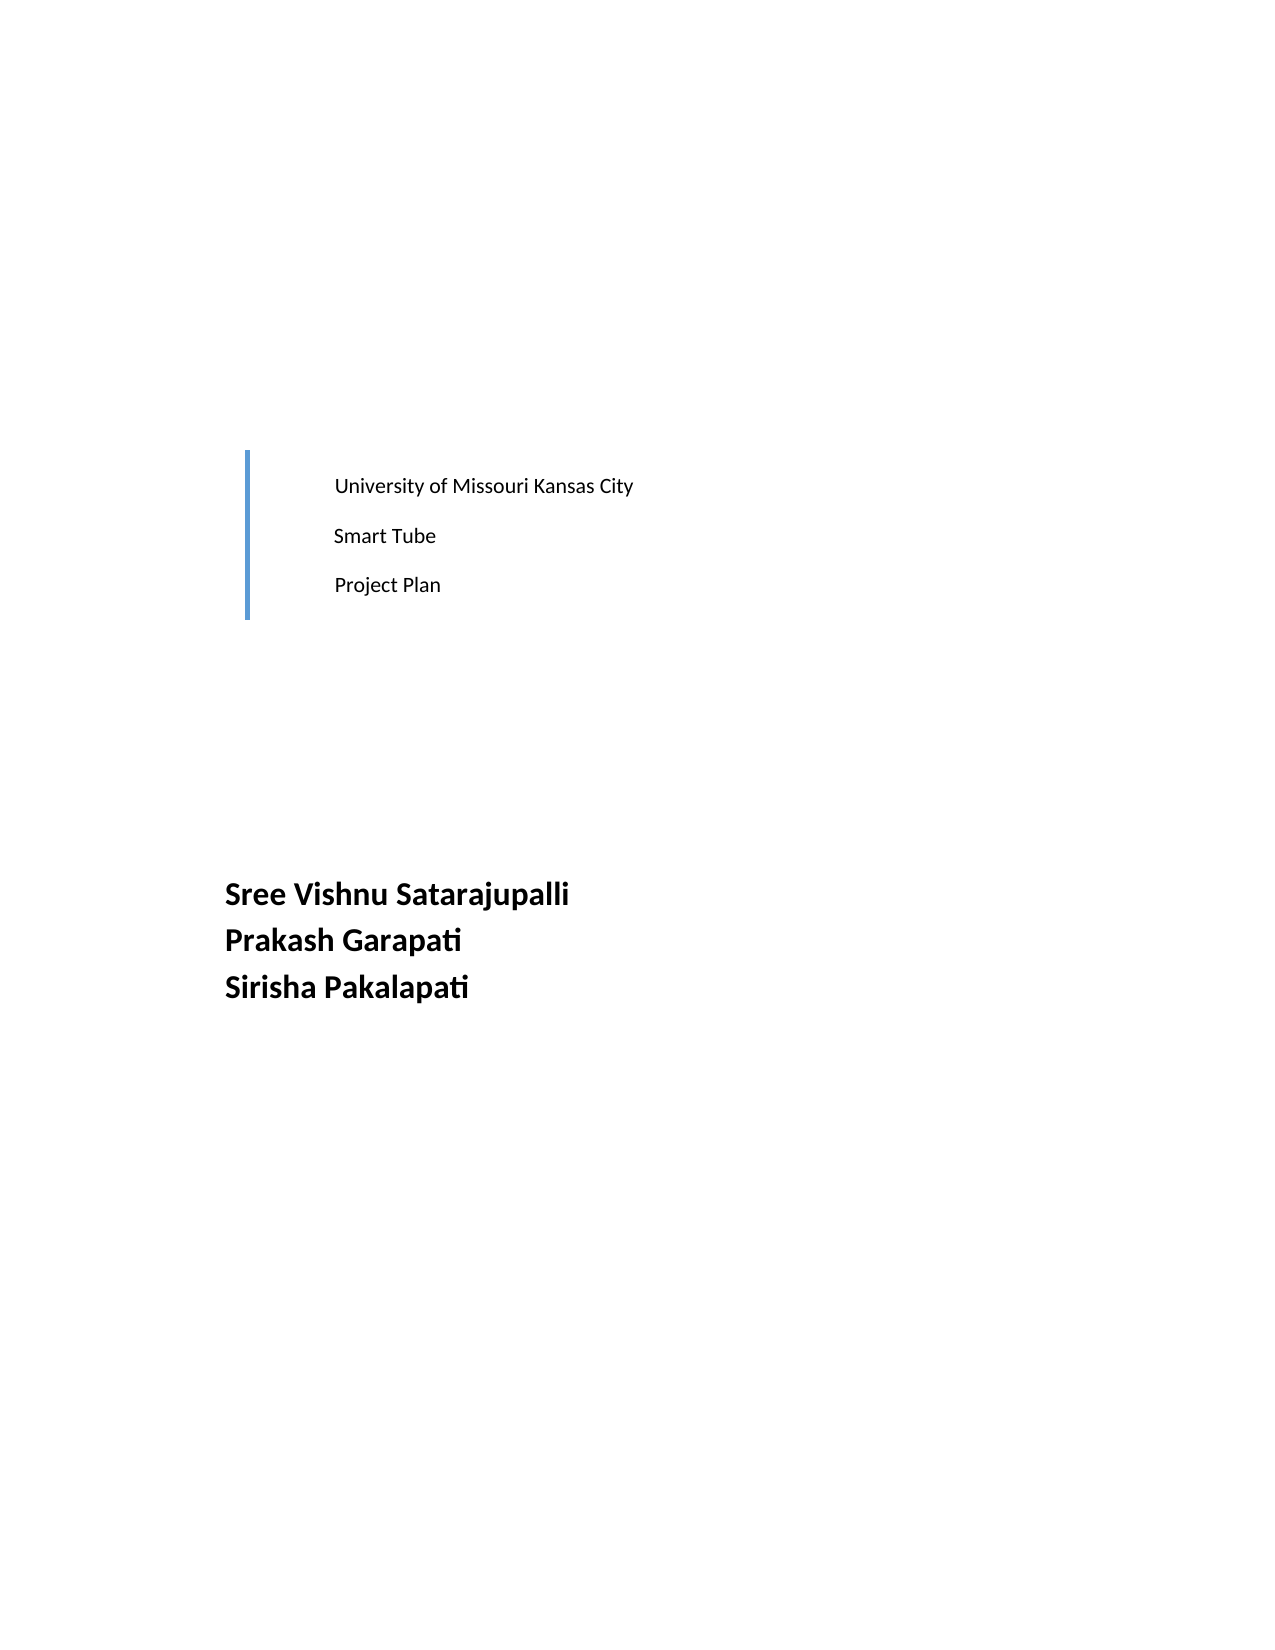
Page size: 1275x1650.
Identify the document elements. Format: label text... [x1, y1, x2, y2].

text Sree Vishnu Satarajupalli [225, 873, 1125, 913]
text Sirisha Pakalapati [150, 966, 1125, 1007]
text Prakash Garapati [225, 919, 1125, 960]
